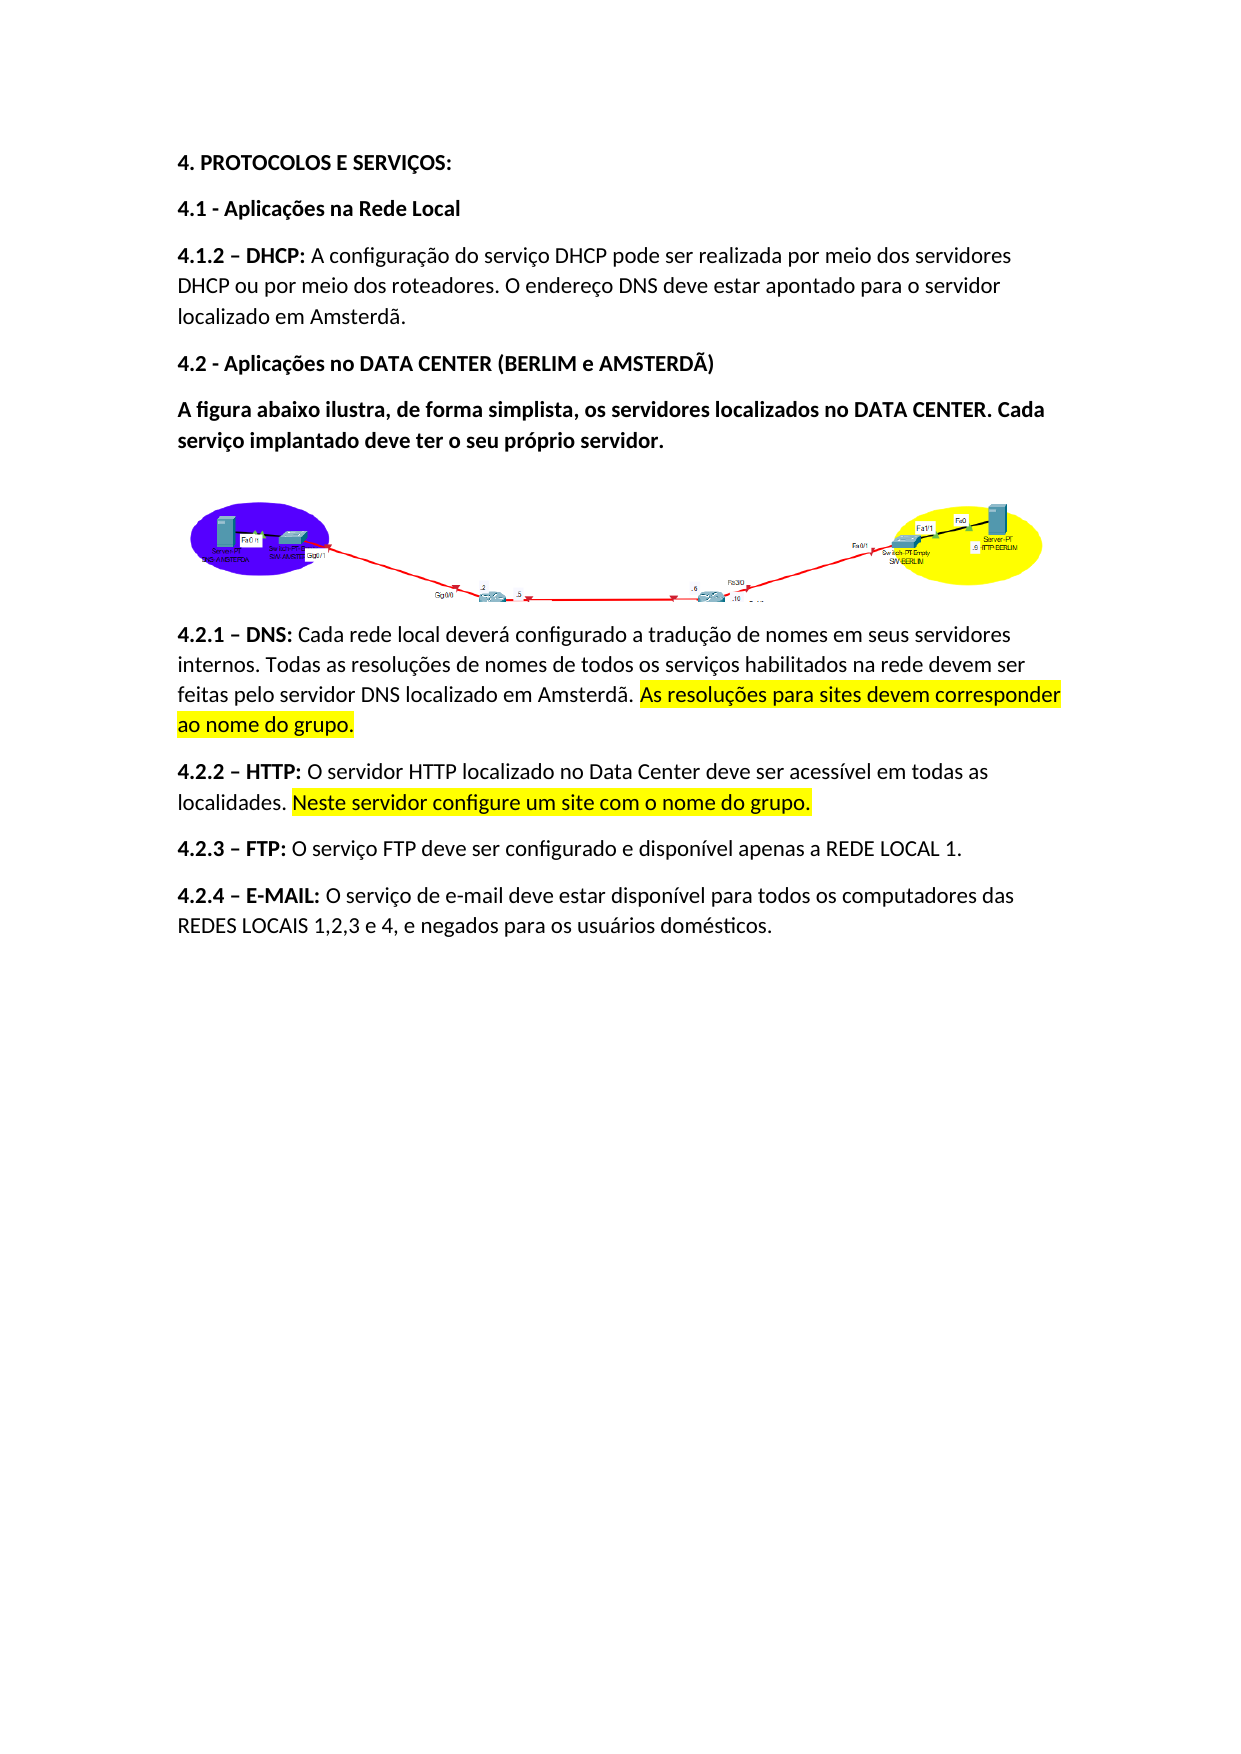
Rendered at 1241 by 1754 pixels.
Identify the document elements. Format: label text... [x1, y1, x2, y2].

picture [177, 472, 1069, 602]
text A figura abaixo ilustra, de forma simplista, os servidores localizados no DATA CENTER. Cada serviço implantado deve ter o seu próprio servidor. [177, 396, 1063, 454]
text 4.2.3 – FTP: O serviço FTP deve ser configurado e disponível apenas a REDE LOCAL 1. [177, 834, 1063, 862]
text 4.1.2 – DHCP: A configuração do serviço DHCP pode ser realizada por meio dos servidores DHCP ou por meio dos roteadores. O endereço DNS deve estar apontado para o servidor localizado em Amsterdã. [177, 241, 1063, 330]
text 4. PROTOCOLOS E SERVIÇOS: [177, 148, 1063, 176]
text 4.1 - Aplicações na Rede Local [177, 194, 1063, 222]
text 4.2 - Aplicações no DATA CENTER (BERLIM e AMSTERDÃ) [177, 349, 1063, 377]
text 4.2.2 – HTTP: O servidor HTTP localizado no Data Center deve ser acessível em todas as localidades. Neste servidor configure um site com o nome do grupo. [177, 757, 1063, 816]
text 4.2.4 – E-MAIL: O serviço de e-mail deve estar disponível para todos os computadores das REDES LOCAIS 1,2,3 e 4, e negados para os usuários domésticos. [177, 881, 1063, 939]
text 4.2.1 – DNS: Cada rede local deverá configurado a tradução de nomes em seus servidores internos. Todas as resoluções de nomes de todos os serviços habilitados na rede devem ser feitas pelo servidor DNS localizado em Amsterdã. As resoluções para sites devem corresponder ao nome do grupo. [177, 620, 1063, 738]
